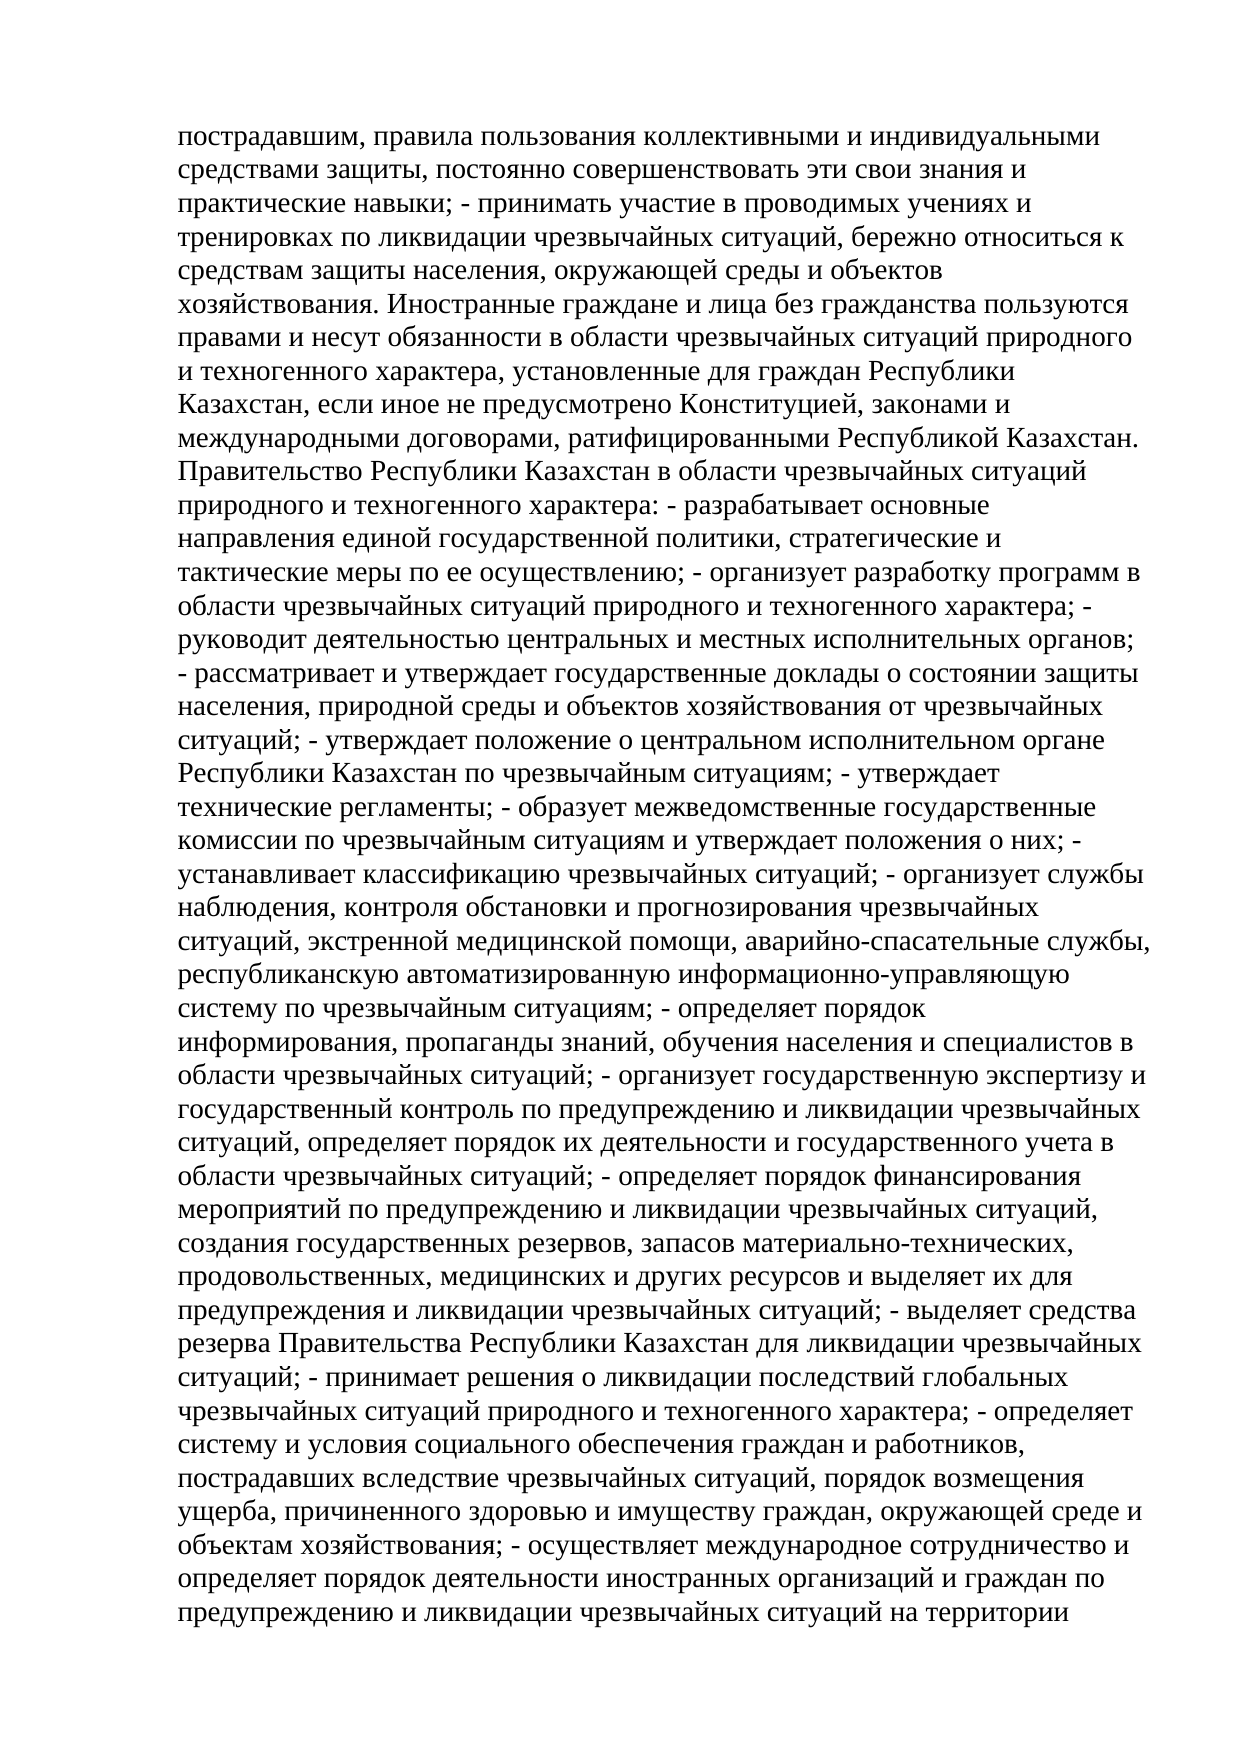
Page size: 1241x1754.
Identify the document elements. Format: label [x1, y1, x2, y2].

text [177, 118, 1152, 1627]
